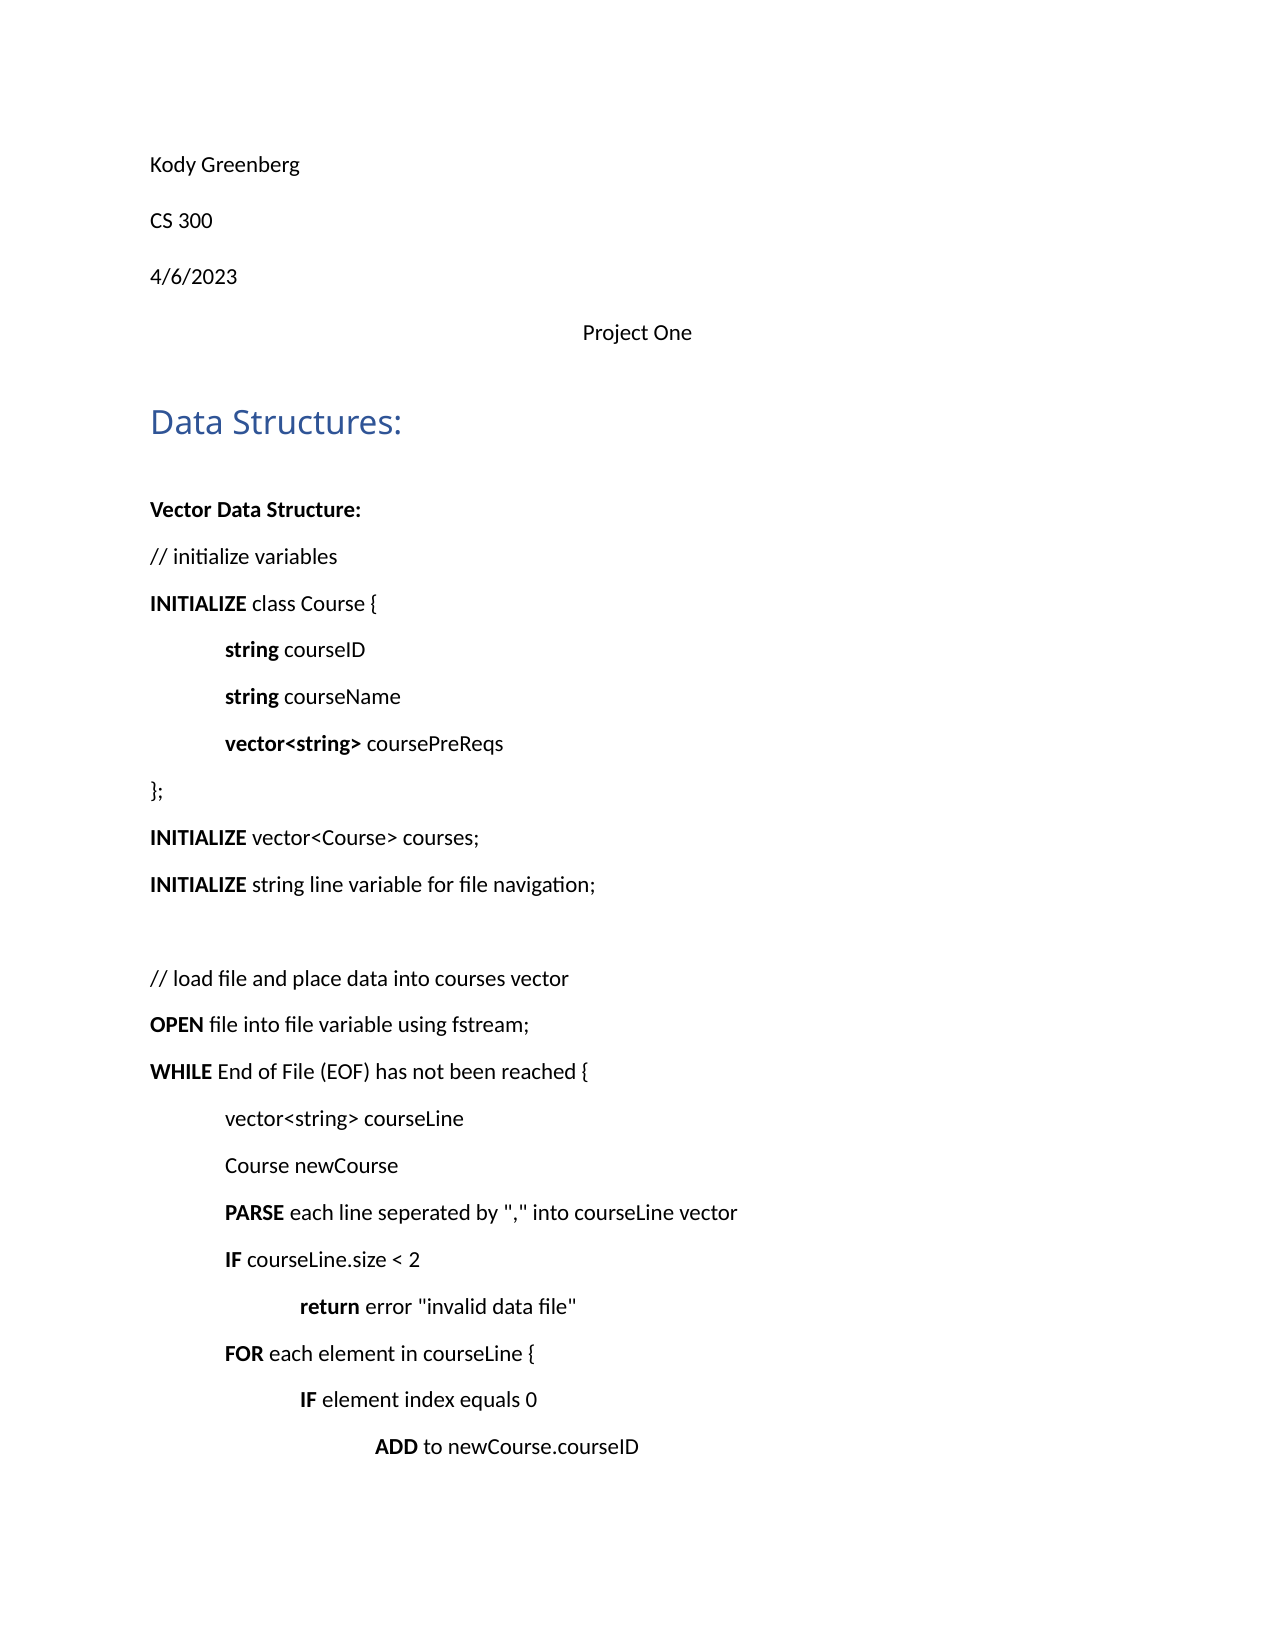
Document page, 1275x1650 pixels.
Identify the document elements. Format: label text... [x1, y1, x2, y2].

text 4/6/2023 [150, 262, 1125, 290]
text WHILE End of File (EOF) has not been reached { [150, 1057, 1125, 1086]
text string courseName [150, 682, 1125, 711]
text INITIALIZE class Course { [150, 589, 1125, 617]
text IF courseLine.size < 2 [225, 1245, 1125, 1273]
text Course newCourse [225, 1151, 1125, 1179]
text string courseID [150, 636, 1125, 664]
text INITIALIZE string line variable for file navigation; [150, 870, 1125, 898]
text PARSE each line seperated by "," into courseLine vector [225, 1198, 1125, 1226]
text Vector Data Structure: [150, 495, 1125, 523]
text vector<string> courseLine [225, 1104, 1125, 1132]
text return error "invalid data file" [225, 1292, 1125, 1320]
text }; [150, 776, 1125, 804]
text vector<string> coursePreReqs [150, 729, 1125, 757]
text Project One [150, 318, 1125, 346]
text // initialize variables [150, 542, 1125, 570]
text ADD to newCourse.courseID [300, 1432, 1125, 1461]
text CS 300 [150, 206, 1125, 234]
text FOR each element in courseLine { [225, 1339, 1125, 1367]
subtitle Data Structures: [150, 399, 1125, 444]
text Kody Greenberg [150, 150, 1125, 178]
text IF element index equals 0 [300, 1386, 1125, 1414]
text // load file and place data into courses vector [150, 964, 1125, 992]
text OPEN file into file variable using fstream; [150, 1011, 1125, 1039]
text INITIALIZE vector<Course> courses; [150, 823, 1125, 851]
